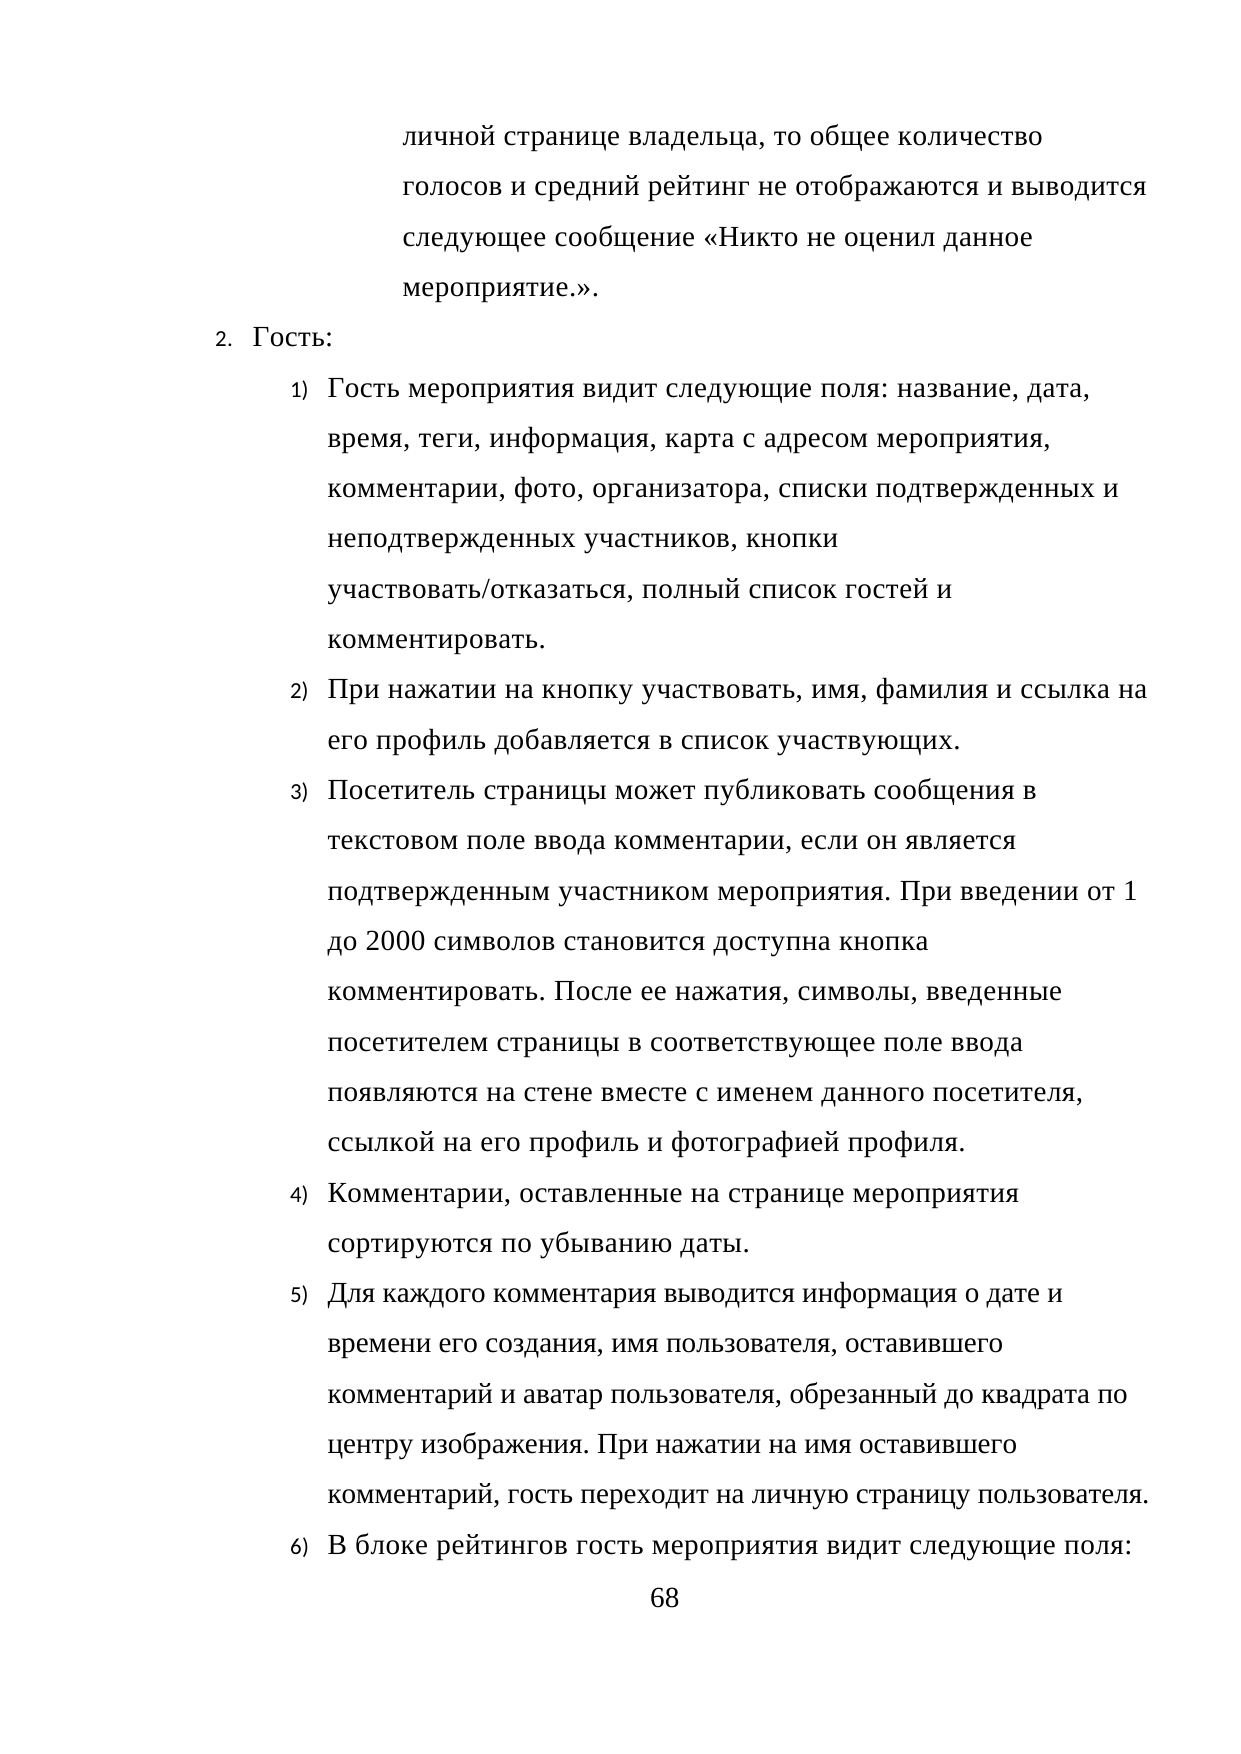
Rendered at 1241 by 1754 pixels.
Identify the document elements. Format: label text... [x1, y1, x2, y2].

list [383, 118, 1152, 303]
list Для каждого комментария выводится информация о дате и времени его создания, имя пользователя, оставившего комментарий и аватар пользователя, обрезанный до квадрата по центру изображения. При нажатии на имя оставившего комментарий, гость переходит на личную страницу пользователя. [290, 1275, 1152, 1510]
list В блоке рейтингов гость мероприятия видит следующие поля: [290, 1527, 1152, 1560]
list Гость мероприятия видит следующие поля: название, дата, время, теги, информация, карта с адресом мероприятия, комментарии, фото, организатора, списки подтвержденных и неподтвержденных участников, кнопки участвовать/отказаться, полный список гостей и комментировать. [290, 370, 1152, 655]
list Посетитель страницы может публиковать сообщения в текстовом поле ввода комментарии, если он является подтвержденным участником мероприятия. При введении от 1 до 2000 символов становится доступна кнопка комментировать. После ее нажатия, символы, введенные посетителем страницы в соответствующее поле ввода появляются на стене вместе с именем данного посетителя, ссылкой на его профиль и фотографией профиля. [290, 772, 1152, 1158]
list Комментарии, оставленные на странице мероприятия сортируются по убыванию даты. [290, 1175, 1152, 1258]
list При нажатии на кнопку участвовать, имя, фамилия и ссылка на его профиль добавляется в список участвующих. [290, 672, 1152, 755]
list Гость: [215, 319, 1152, 353]
